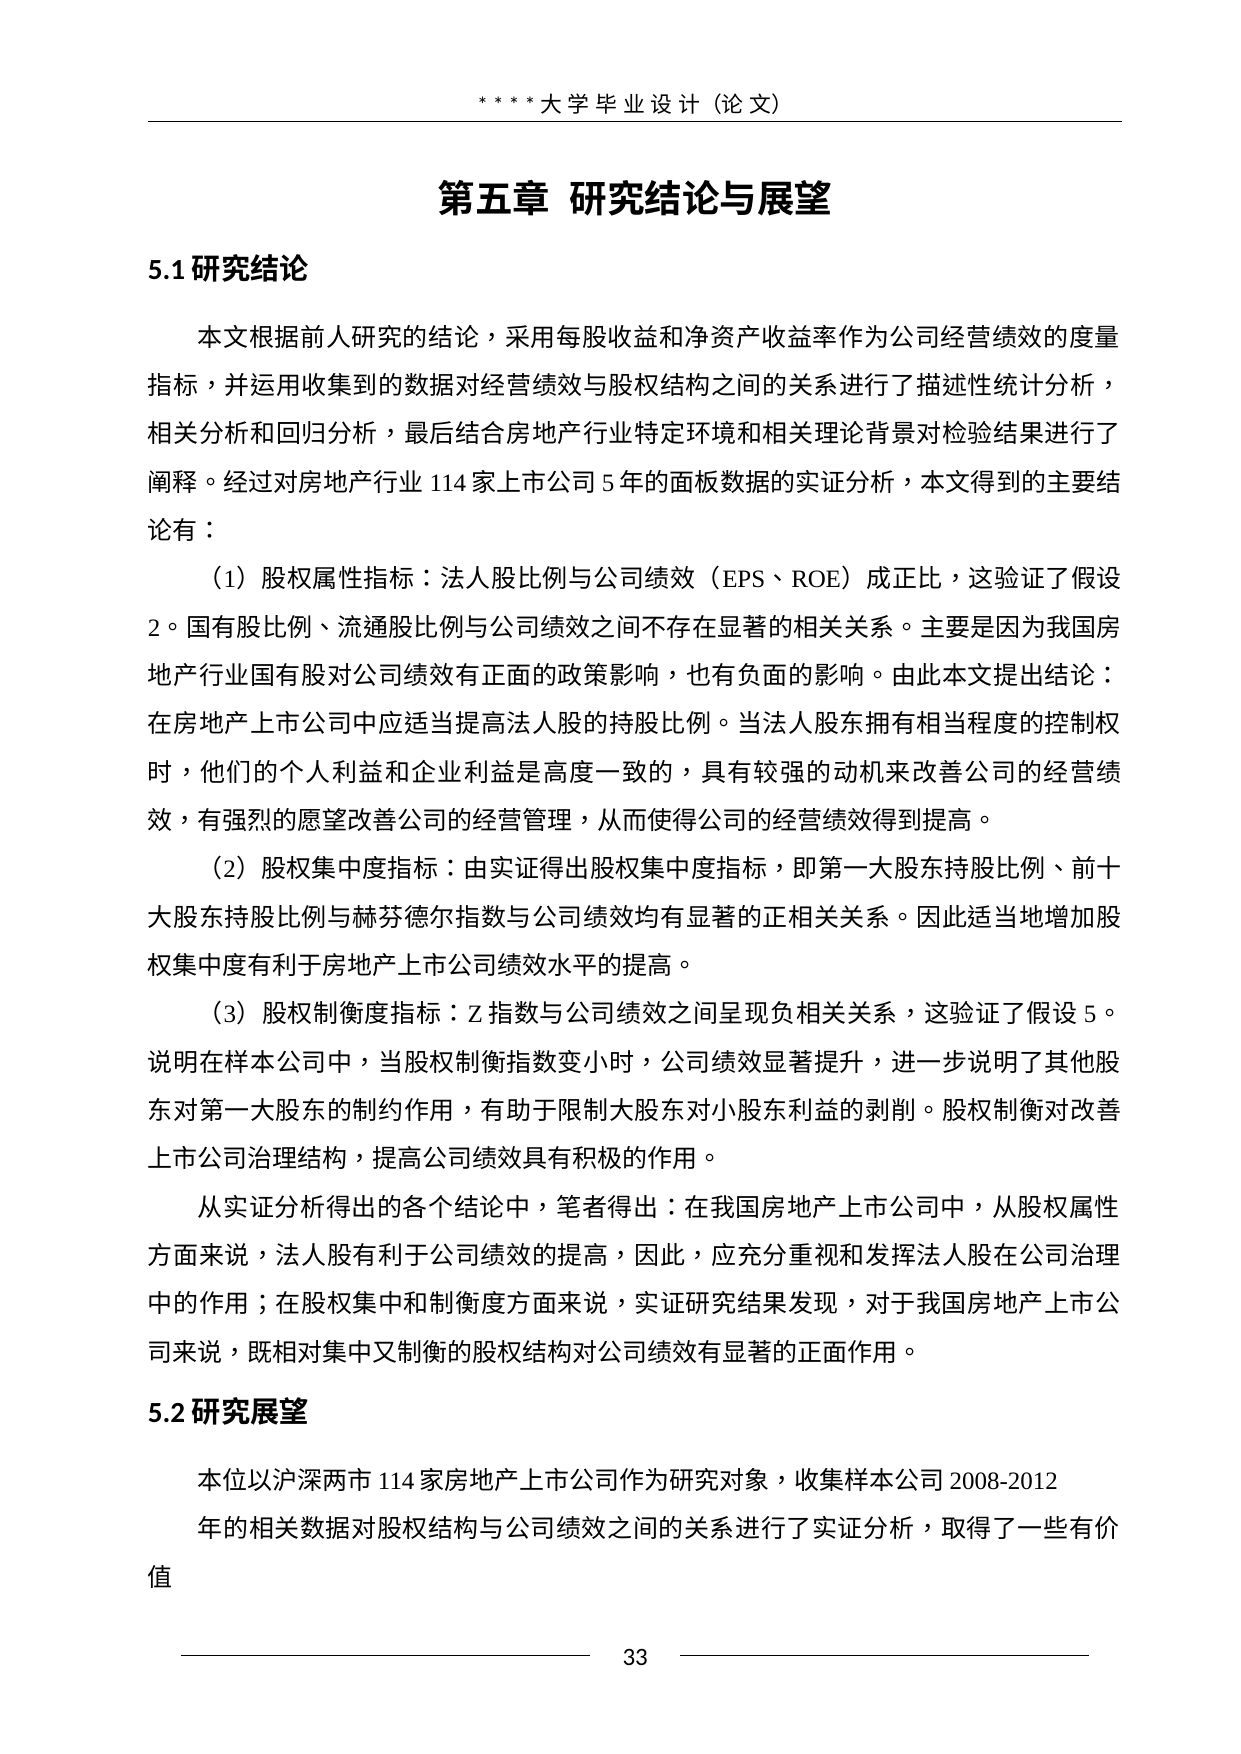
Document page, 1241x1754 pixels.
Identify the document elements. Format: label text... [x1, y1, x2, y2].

text （2）股权集中度指标：由实证得出股权集中度指标，即第一大股东持股比例、前十大股东持股比例与赫芬德尔指数与公司绩效均有显著的正相关关系。因此适当地增加股权集中度有利于房地产上市公司绩效水平的提高。 [148, 836, 1122, 981]
subtitle 第五章 研究结论与展望 [148, 172, 1122, 224]
text （3）股权制衡度指标：Z指数与公司绩效之间呈现负相关关系，这验证了假设5。说明在样本公司中，当股权制衡指数变小时，公司绩效显著提升，进一步说明了其他股东对第一大股东的制约作用，有助于限制大股东对小股东利益的剥削。股权制衡对改善上市公司治理结构，提高公司绩效具有积极的作用。 [148, 981, 1122, 1174]
text 本位以沪深两市114家房地产上市公司作为研究对象，收集样本公司2008-2012 [148, 1447, 1122, 1496]
subtitle 5.2 研究展望 [148, 1391, 1122, 1431]
text 本文根据前人研究的结论，采用每股收益和净资产收益率作为公司经营绩效的度量指标，并运用收集到的数据对经营绩效与股权结构之间的关系进行了描述性统计分析，相关分析和回归分析，最后结合房地产行业特定环境和相关理论背景对检验结果进行了阐释。经过对房地产行业114家上市公司5年的面板数据的实证分析，本文得到的主要结论有： [148, 304, 1122, 546]
text （1）股权属性指标：法人股比例与公司绩效（EPS、ROE）成正比，这验证了假设2。国有股比例、流通股比例与公司绩效之间不存在显著的相关关系。主要是因为我国房地产行业国有股对公司绩效有正面的政策影响，也有负面的影响。由此本文提出结论：在房地产上市公司中应适当提高法人股的持股比例。当法人股东拥有相当程度的控制权时，他们的个人利益和企业利益是高度一致的，具有较强的动机来改善公司的经营绩效，有强烈的愿望改善公司的经营管理，从而使得公司的经营绩效得到提高。 [148, 546, 1122, 836]
text 从实证分析得出的各个结论中，笔者得出：在我国房地产上市公司中，从股权属性方面来说，法人股有利于公司绩效的提高，因此，应充分重视和发挥法人股在公司治理中的作用；在股权集中和制衡度方面来说，实证研究结果发现，对于我国房地产上市公司来说，既相对集中又制衡的股权结构对公司绩效有显著的正面作用。 [148, 1174, 1122, 1367]
text 年的相关数据对股权结构与公司绩效之间的关系进行了实证分析，取得了一些有价值 [148, 1496, 1122, 1592]
subtitle 5.1 研究结论 [148, 248, 1122, 288]
